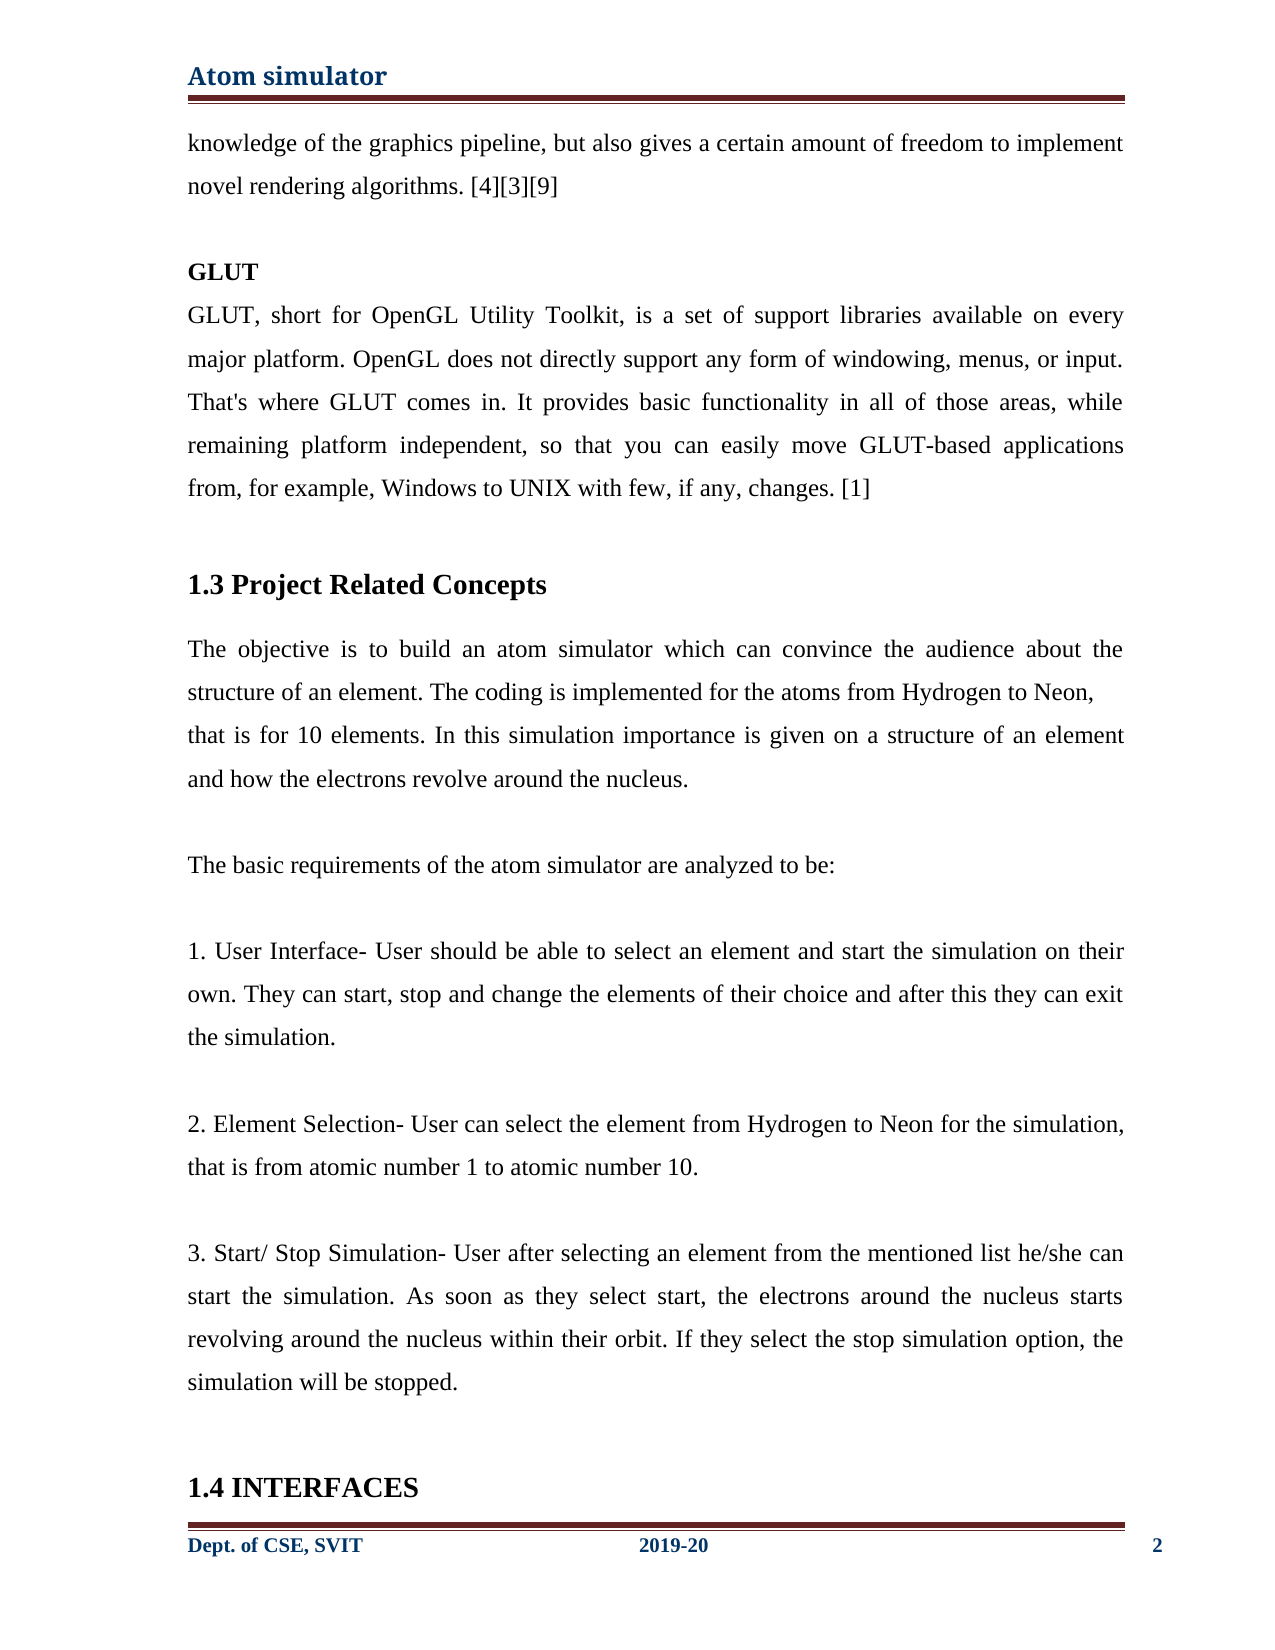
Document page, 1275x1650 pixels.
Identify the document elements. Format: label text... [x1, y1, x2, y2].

text that is for 10 elements. In this simulation importance is given on a structure of an element and how the electrons revolve around the nucleus. [187, 721, 1125, 792]
text 2. Element Selection- User can select the element from Hydrogen to Neon for the simulation, that is from atomic number 1 to atomic number 10. [187, 1109, 1125, 1181]
text 1. User Interface- User should be able to select an element and start the simulation on their own. They can start, stop and change the elements of their choice and after this they can exit the simulation. [187, 936, 1125, 1051]
text 1.3 Project Related Concepts [187, 567, 1125, 601]
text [187, 128, 1125, 200]
text 3. Start/ Stop Simulation- User after selecting an element from the mentioned list he/she can start the simulation. As soon as they select start, the electrons around the nucleus starts revolving around the nucleus within their orbit. If they select the stop simulation option, the simulation will be stopped. [187, 1238, 1125, 1396]
text 1.4 INTERFACES [187, 1471, 1125, 1504]
text The basic requirements of the atom simulator are analyzed to be: [187, 850, 1125, 879]
text GLUT, short for OpenGL Utility Toolkit, is a set of support libraries available on every major platform. OpenGL does not directly support any form of windowing, menus, or input. That's where GLUT comes in. It provides basic functionality in all of those areas, while remaining platform independent, so that you can easily move GLUT-based applications from, for example, Windows to UNIX with few, if any, changes. [1] [187, 301, 1125, 502]
text The objective is to build an atom simulator which can convince the audience about the structure of an element. The coding is implemented for the atoms from Hydrogen to Neon, [187, 634, 1125, 706]
text GLUT [187, 257, 1125, 286]
